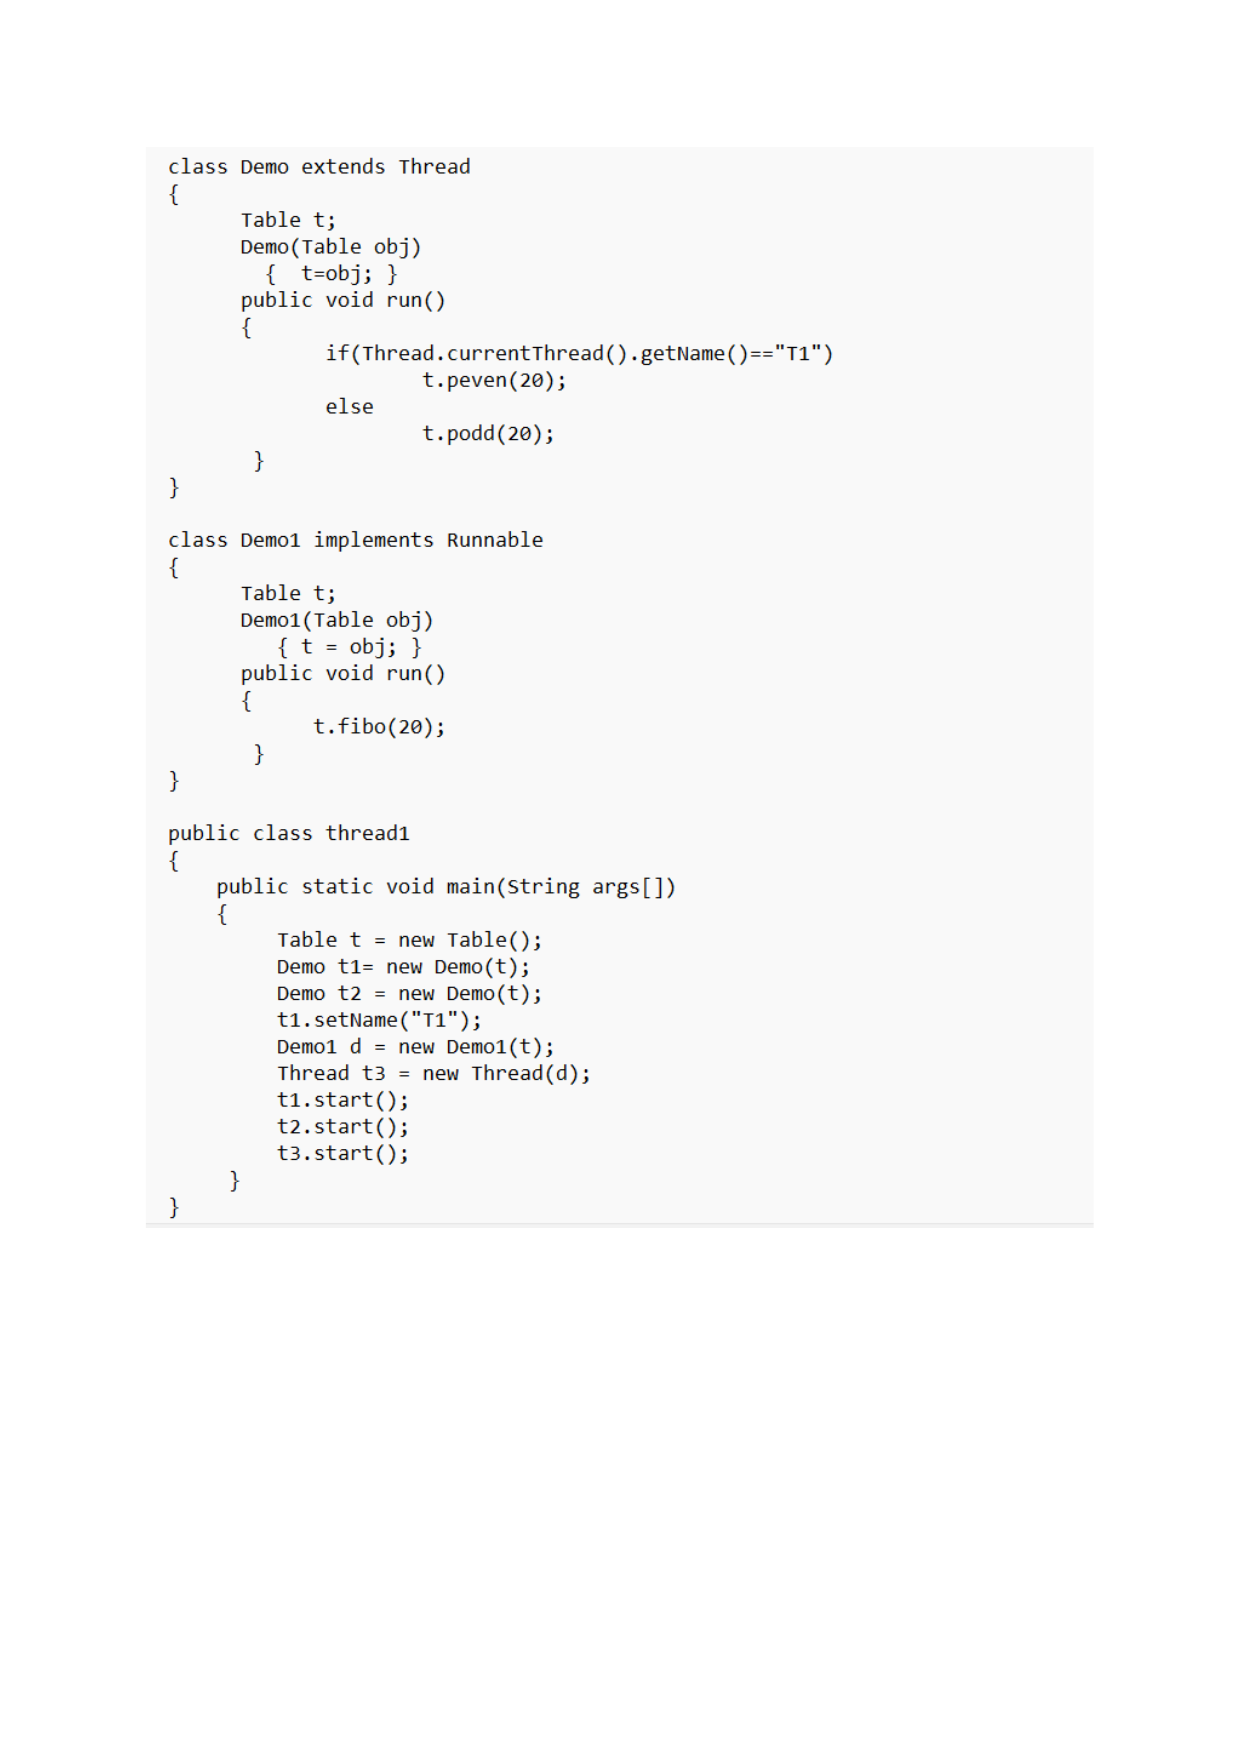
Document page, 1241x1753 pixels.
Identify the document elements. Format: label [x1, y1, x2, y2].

picture [145, 147, 1094, 1228]
